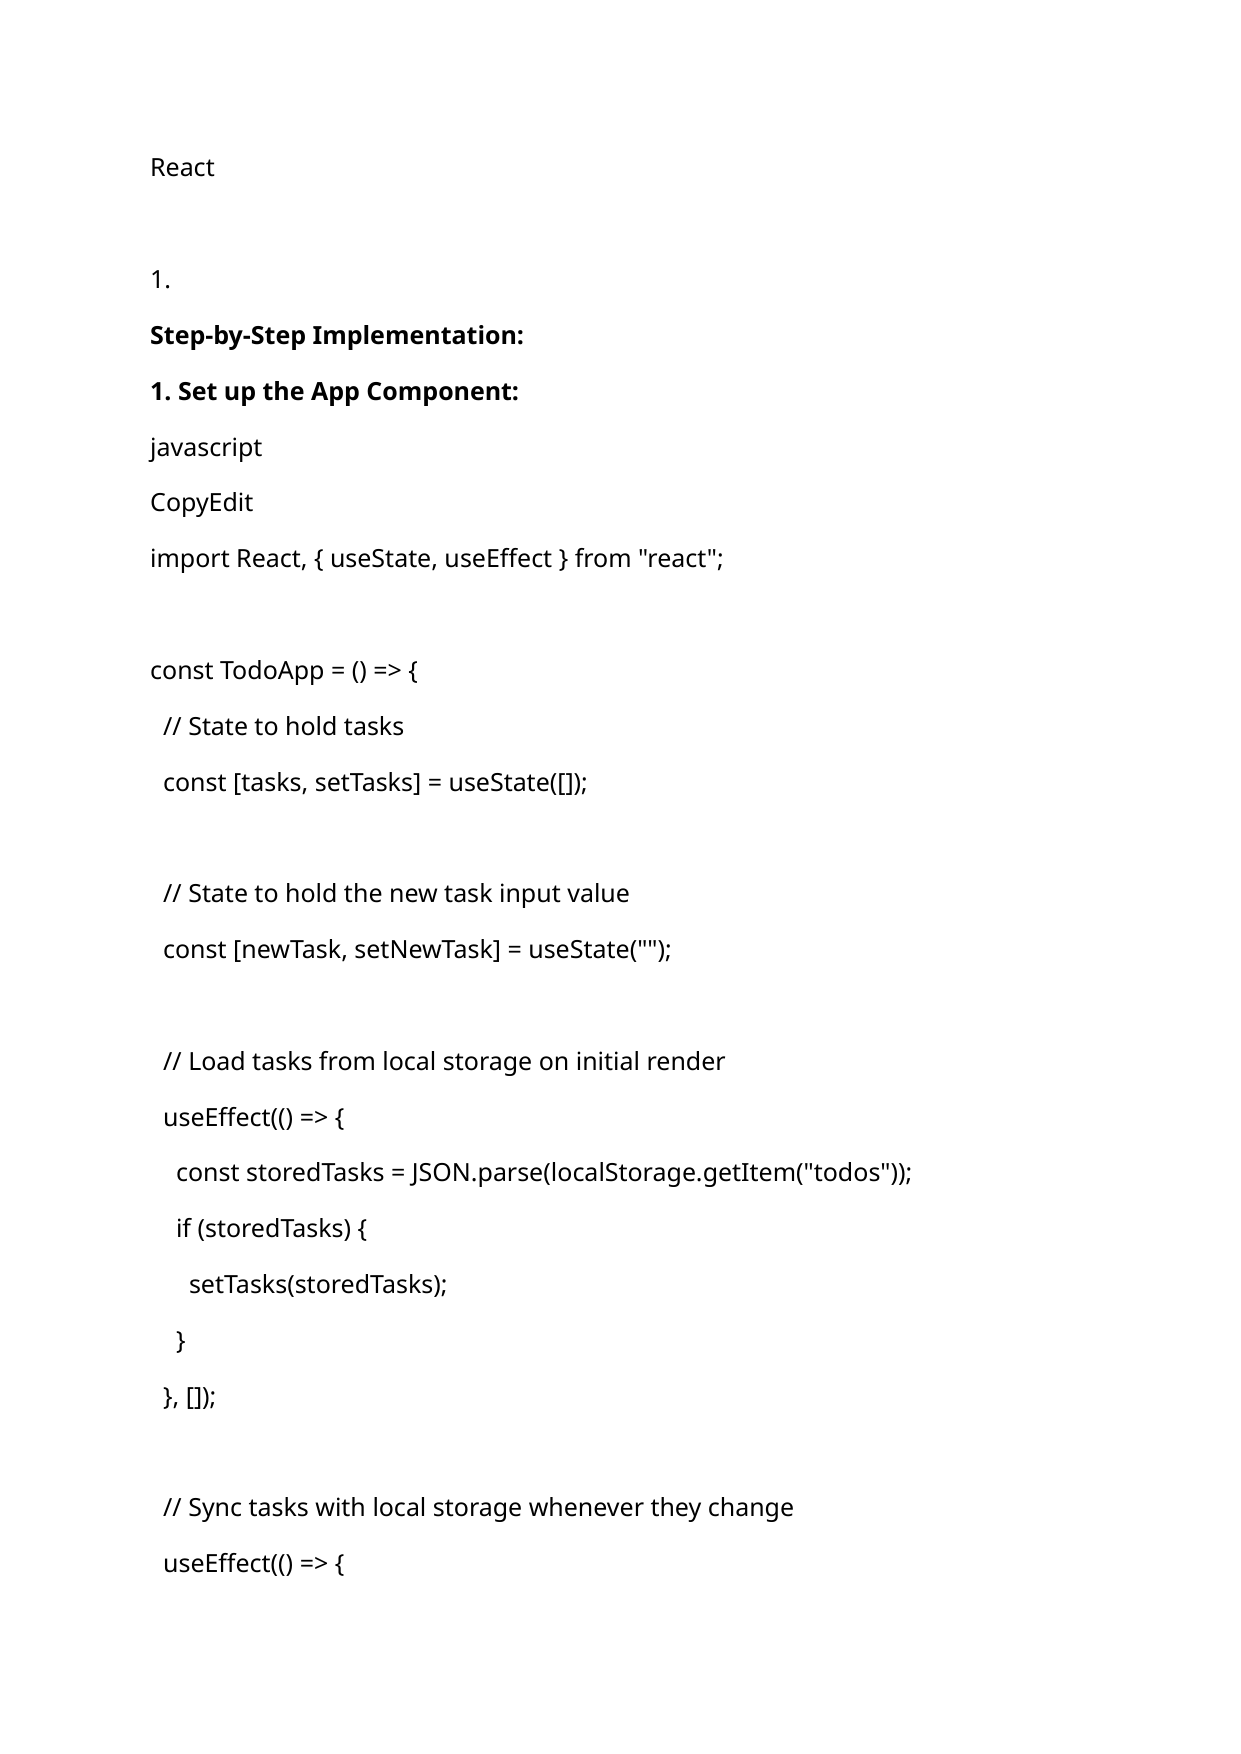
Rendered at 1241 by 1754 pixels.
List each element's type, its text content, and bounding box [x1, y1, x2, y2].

text javascript [150, 429, 1090, 463]
text Step-by-Step Implementation: [150, 317, 1090, 352]
text 1. [150, 262, 1090, 296]
text const [newTask, setNewTask] = useState(""); [150, 932, 1090, 966]
text // Sync tasks with local storage whenever they change [150, 1490, 1090, 1524]
text React [150, 150, 1090, 184]
text import React, { useState, useEffect } from "react"; [150, 541, 1090, 575]
text }, []); [150, 1378, 1090, 1412]
text if (storedTasks) { [150, 1211, 1090, 1245]
text 1. Set up the App Component: [150, 373, 1090, 407]
text setTasks(storedTasks); [150, 1267, 1090, 1301]
text // Load tasks from local storage on initial render [150, 1043, 1090, 1077]
text CopyEdit [150, 485, 1090, 519]
text } [150, 1322, 1090, 1357]
text // State to hold the new task input value [150, 876, 1090, 910]
text // State to hold tasks [150, 708, 1090, 742]
text const TodoApp = () => { [150, 652, 1090, 687]
text useEffect(() => { [150, 1099, 1090, 1133]
text useEffect(() => { [150, 1546, 1090, 1580]
text const storedTasks = JSON.parse(localStorage.getItem("todos")); [150, 1155, 1090, 1189]
text const [tasks, setTasks] = useState([]); [150, 764, 1090, 798]
